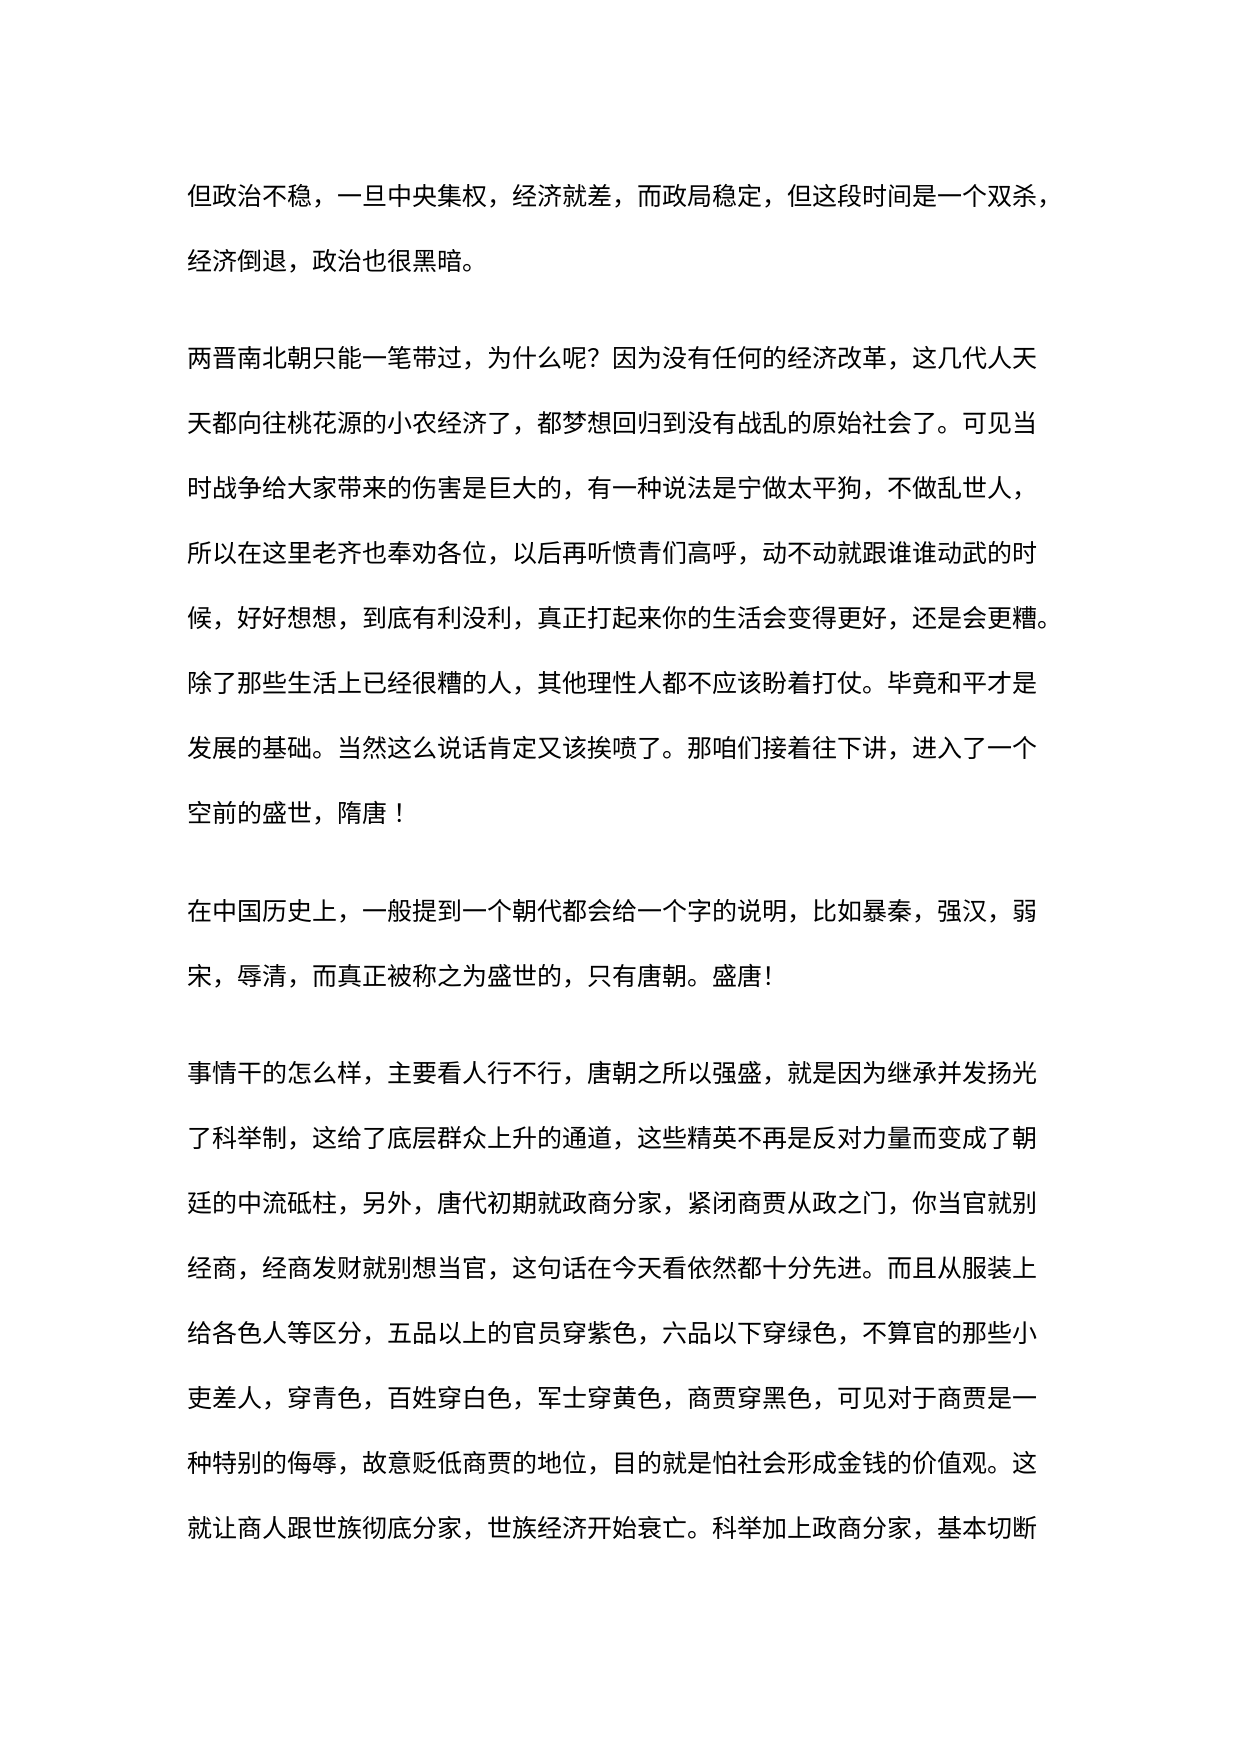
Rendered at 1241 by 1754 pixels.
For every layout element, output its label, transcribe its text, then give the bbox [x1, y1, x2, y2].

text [187, 1039, 1053, 1559]
text 在中国历史上，一般提到一个朝代都会给一个字的说明，比如暴秦，强汉，弱宋，辱清，而真正被称之为盛世的，只有唐朝。盛唐！ [187, 877, 1053, 1007]
text 两晋南北朝只能一笔带过，为什么呢？因为没有任何的经济改革，这几代人天天都向往桃花源的小农经济了，都梦想回归到没有战乱的原始社会了。可见当时战争给大家带来的伤害是巨大的，有一种说法是宁做太平狗，不做乱世人，所以在这里老齐也奉劝各位，以后再听愤青们高呼，动不动就跟谁谁动武的时候，好好想想，到底有利没利，真正打起来你的生活会变得更好，还是会更糟。除了那些生活上已经很糟的人，其他理性人都不应该盼着打仗。毕竟和平才是发展的基础。当然这么说话肯定又该挨喷了。那咱们接着往下讲，进入了一个空前的盛世，隋唐 ！ [187, 324, 1053, 844]
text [187, 162, 1053, 292]
